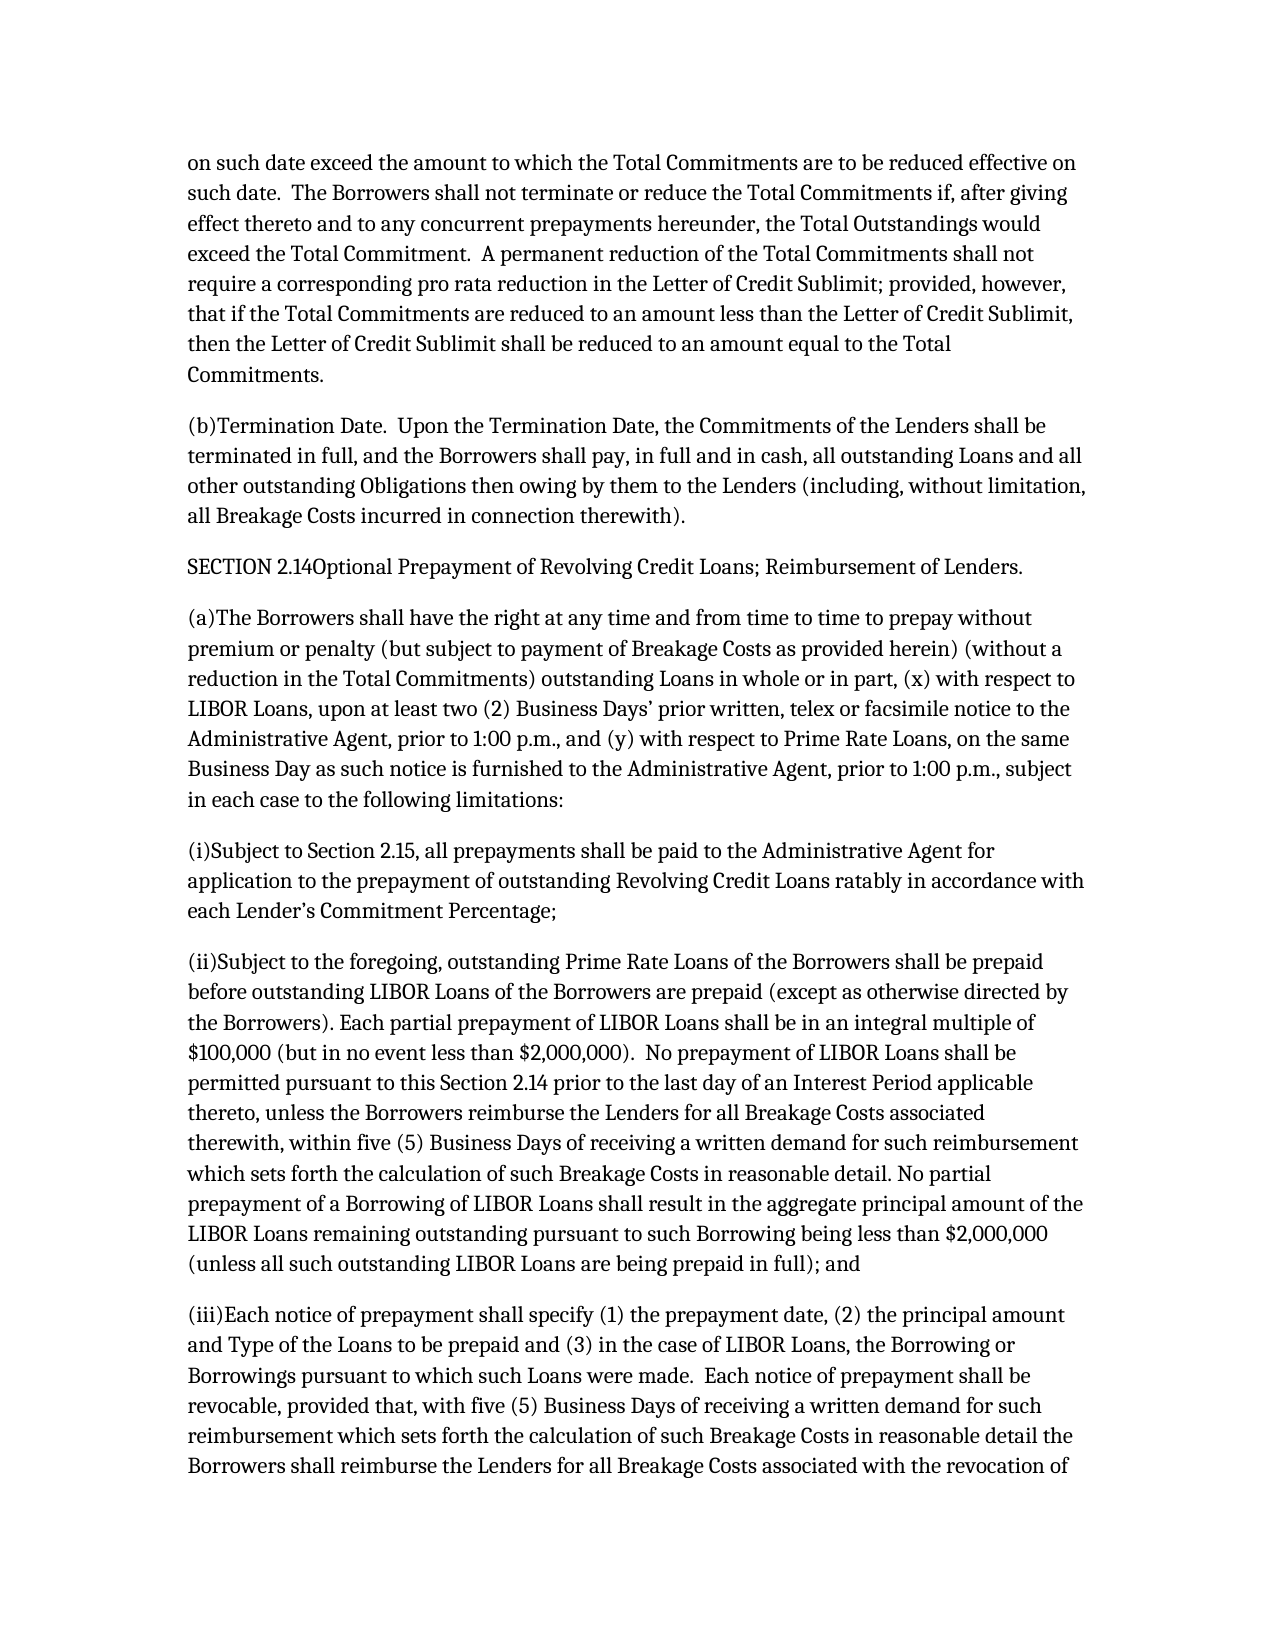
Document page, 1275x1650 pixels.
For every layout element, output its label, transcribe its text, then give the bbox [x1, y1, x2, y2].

text on such date exceed the amount to which the Total Commitments are to be reduced effective on such date. The Borrowers shall not terminate or reduce the Total Commitments if, after giving effect thereto and to any concurrent prepayments hereunder, the Total Outstandings would exceed the Total Commitment. A permanent reduction of the Total Commitments shall not require a corresponding pro rata reduction in the Letter of Credit Sublimit; provided, however, that if the Total Commitments are reduced to an amount less than the Letter of Credit Sublimit, then the Letter of Credit Sublimit shall be reduced to an amount equal to the Total Commitments. [187, 150, 1087, 388]
text (ii)Subject to the foregoing, outstanding Prime Rate Loans of the Borrowers shall be prepaid before outstanding LIBOR Loans of the Borrowers are prepaid (except as otherwise directed by the Borrowers). Each partial prepayment of LIBOR Loans shall be in an integral multiple of $100,000 (but in no event less than $2,000,000). No prepayment of LIBOR Loans shall be permitted pursuant to this Section 2.14 prior to the last day of an Interest Period applicable thereto, unless the Borrowers reimburse the Lenders for all Breakage Costs associated therewith, within five (5) Business Days of receiving a written demand for such reimbursement which sets forth the calculation of such Breakage Costs in reasonable detail. No partial prepayment of a Borrowing of LIBOR Loans shall result in the aggregate principal amount of the LIBOR Loans remaining outstanding pursuant to such Borrowing being less than $2,000,000 (unless all such outstanding LIBOR Loans are being prepaid in full); and [187, 949, 1087, 1277]
text (b)Termination Date. Upon the Termination Date, the Commitments of the Lenders shall be terminated in full, and the Borrowers shall pay, in full and in cash, all outstanding Loans and all other outstanding Obligations then owing by them to the Lenders (including, without limitation, all Breakage Costs incurred in connection therewith). [187, 412, 1087, 529]
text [187, 1302, 1087, 1479]
text (i)Subject to Section 2.15, all prepayments shall be paid to the Administrative Agent for application to the prepayment of outstanding Revolving Credit Loans ratably in accordance with each Lender’s Commitment Percentage; [187, 837, 1087, 924]
text (a)The Borrowers shall have the right at any time and from time to time to prepay without premium or penalty (but subject to payment of Breakage Costs as provided herein) (without a reduction in the Total Commitments) outstanding Loans in whole or in part, (x) with respect to LIBOR Loans, upon at least two (2) Business Days’ prior written, telex or facsimile notice to the Administrative Agent, prior to 1:00 p.m., and (y) with respect to Prime Rate Loans, on the same Business Day as such notice is furnished to the Administrative Agent, prior to 1:00 p.m., subject in each case to the following limitations: [187, 605, 1087, 813]
text SECTION 2.14Optional Prepayment of Revolving Credit Loans; Reimbursement of Lenders. [187, 554, 1087, 581]
